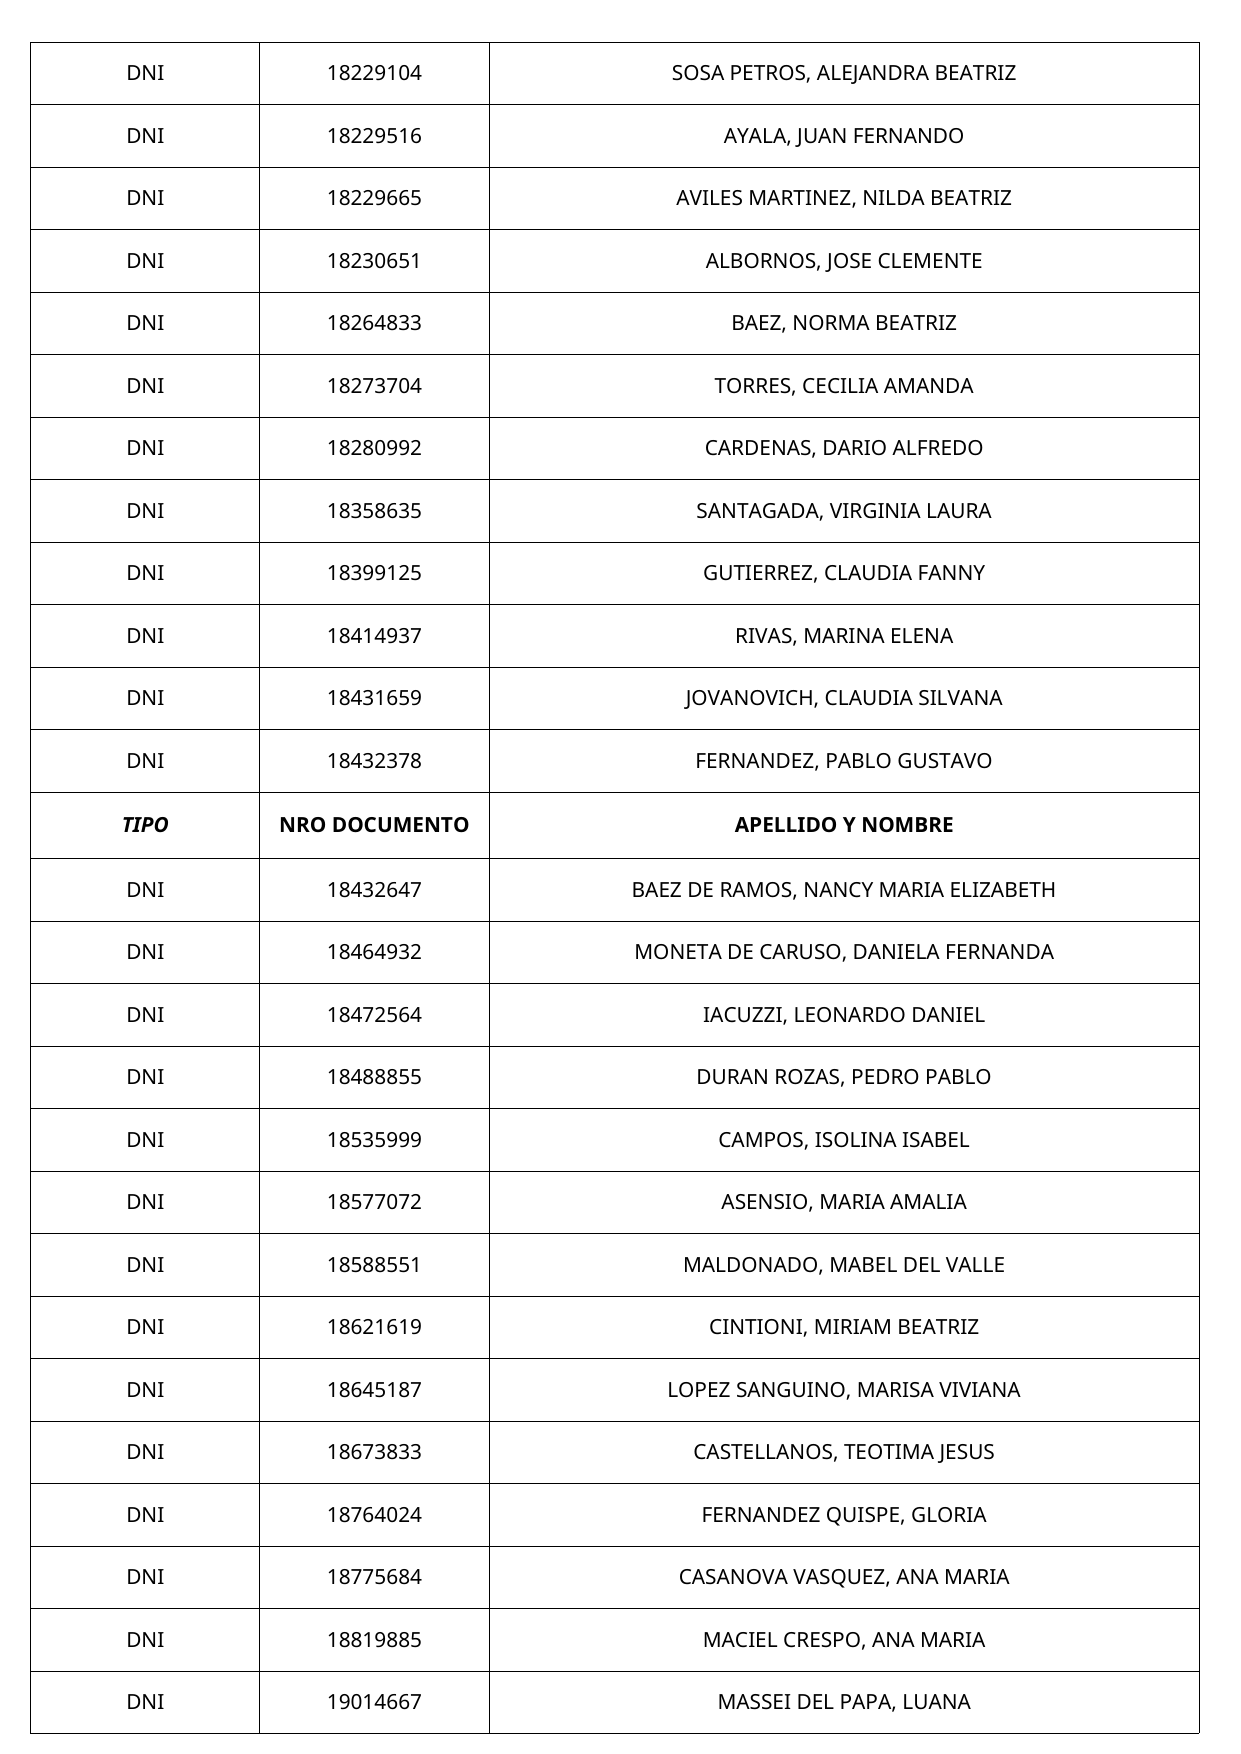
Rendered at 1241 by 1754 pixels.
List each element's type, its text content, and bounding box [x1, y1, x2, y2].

table_cell DNI [31, 480, 259, 542]
table_cell IACUZZI, LEONARDO DANIEL [490, 984, 1199, 1046]
table_cell CINTIONI, MIRIAM BEATRIZ [490, 1297, 1199, 1358]
table_cell 18273704 [260, 355, 489, 417]
table_cell FERNANDEZ, PABLO GUSTAVO [490, 730, 1199, 792]
table_cell ASENSIO, MARIA AMALIA [490, 1172, 1199, 1233]
table_cell 18588551 [260, 1234, 489, 1296]
table_cell DNI [31, 1047, 259, 1108]
table_cell CASANOVA VASQUEZ, ANA MARIA [490, 1547, 1199, 1608]
table_cell 18431659 [260, 668, 489, 729]
table_cell BAEZ DE RAMOS, NANCY MARIA ELIZABETH [490, 859, 1199, 921]
table_cell SOSA PETROS, ALEJANDRA BEATRIZ [490, 43, 1199, 104]
table_cell TORRES, CECILIA AMANDA [490, 355, 1199, 417]
table_cell 18464932 [260, 922, 489, 983]
table_cell JOVANOVICH, CLAUDIA SILVANA [490, 668, 1199, 729]
table_cell DNI [31, 922, 259, 983]
table_cell DNI [31, 230, 259, 292]
table_cell DNI [31, 1234, 259, 1296]
table_cell MONETA DE CARUSO, DANIELA FERNANDA [490, 922, 1199, 983]
table_cell RIVAS, MARINA ELENA [490, 605, 1199, 667]
table_cell GUTIERREZ, CLAUDIA FANNY [490, 543, 1199, 604]
table_cell DNI [31, 355, 259, 417]
table_cell 18229516 [260, 105, 489, 167]
table_cell CASTELLANOS, TEOTIMA JESUS [490, 1422, 1199, 1483]
table_cell 18230651 [260, 230, 489, 292]
table_cell 18472564 [260, 984, 489, 1046]
table_cell 18414937 [260, 605, 489, 667]
table_cell TIPO [31, 793, 259, 858]
table_cell 18358635 [260, 480, 489, 542]
table_cell DNI [31, 168, 259, 229]
table_cell DNI [31, 859, 259, 921]
table_cell DNI [31, 605, 259, 667]
table_cell SANTAGADA, VIRGINIA LAURA [490, 480, 1199, 542]
table_cell MASSEI DEL PAPA, LUANA [490, 1672, 1199, 1733]
table_cell 18264833 [260, 293, 489, 354]
table_cell DNI [31, 668, 259, 729]
table_cell CAMPOS, ISOLINA ISABEL [490, 1109, 1199, 1171]
table_cell 18673833 [260, 1422, 489, 1483]
table_cell 18432378 [260, 730, 489, 792]
table_cell DNI [31, 293, 259, 354]
table_cell FERNANDEZ QUISPE, GLORIA [490, 1484, 1199, 1546]
table_cell ALBORNOS, JOSE CLEMENTE [490, 230, 1199, 292]
table_cell DNI [31, 1484, 259, 1546]
table_cell DNI [31, 1297, 259, 1358]
table_cell 18229104 [260, 43, 489, 104]
table_cell DNI [31, 1547, 259, 1608]
table_cell NRO DOCUMENTO [260, 793, 489, 858]
table_cell 18488855 [260, 1047, 489, 1108]
table_cell AYALA, JUAN FERNANDO [490, 105, 1199, 167]
table_cell 18819885 [260, 1609, 489, 1671]
table_cell 18229665 [260, 168, 489, 229]
table_cell 18432647 [260, 859, 489, 921]
table_cell DNI [31, 543, 259, 604]
table_cell 18280992 [260, 418, 489, 479]
table_cell BAEZ, NORMA BEATRIZ [490, 293, 1199, 354]
table_cell 18577072 [260, 1172, 489, 1233]
table_cell DNI [31, 1359, 259, 1421]
table_cell DNI [31, 1609, 259, 1671]
table_cell DNI [31, 43, 259, 104]
table_cell DNI [31, 1172, 259, 1233]
table_cell 18535999 [260, 1109, 489, 1171]
table_cell DNI [31, 730, 259, 792]
table_cell DNI [31, 1672, 259, 1733]
table_cell DNI [31, 984, 259, 1046]
table_cell DNI [31, 418, 259, 479]
table_cell MACIEL CRESPO, ANA MARIA [490, 1609, 1199, 1671]
table_cell 18645187 [260, 1359, 489, 1421]
table_cell 18621619 [260, 1297, 489, 1358]
table_cell DURAN ROZAS, PEDRO PABLO [490, 1047, 1199, 1108]
table_cell MALDONADO, MABEL DEL VALLE [490, 1234, 1199, 1296]
table_cell CARDENAS, DARIO ALFREDO [490, 418, 1199, 479]
table_cell DNI [31, 1422, 259, 1483]
table_cell APELLIDO Y NOMBRE [490, 793, 1199, 858]
table_cell DNI [31, 1109, 259, 1171]
table_cell 18764024 [260, 1484, 489, 1546]
table_cell 19014667 [260, 1672, 489, 1733]
table_cell 18775684 [260, 1547, 489, 1608]
table_cell DNI [31, 105, 259, 167]
table_cell AVILES MARTINEZ, NILDA BEATRIZ [490, 168, 1199, 229]
table_cell 18399125 [260, 543, 489, 604]
table_cell LOPEZ SANGUINO, MARISA VIVIANA [490, 1359, 1199, 1421]
